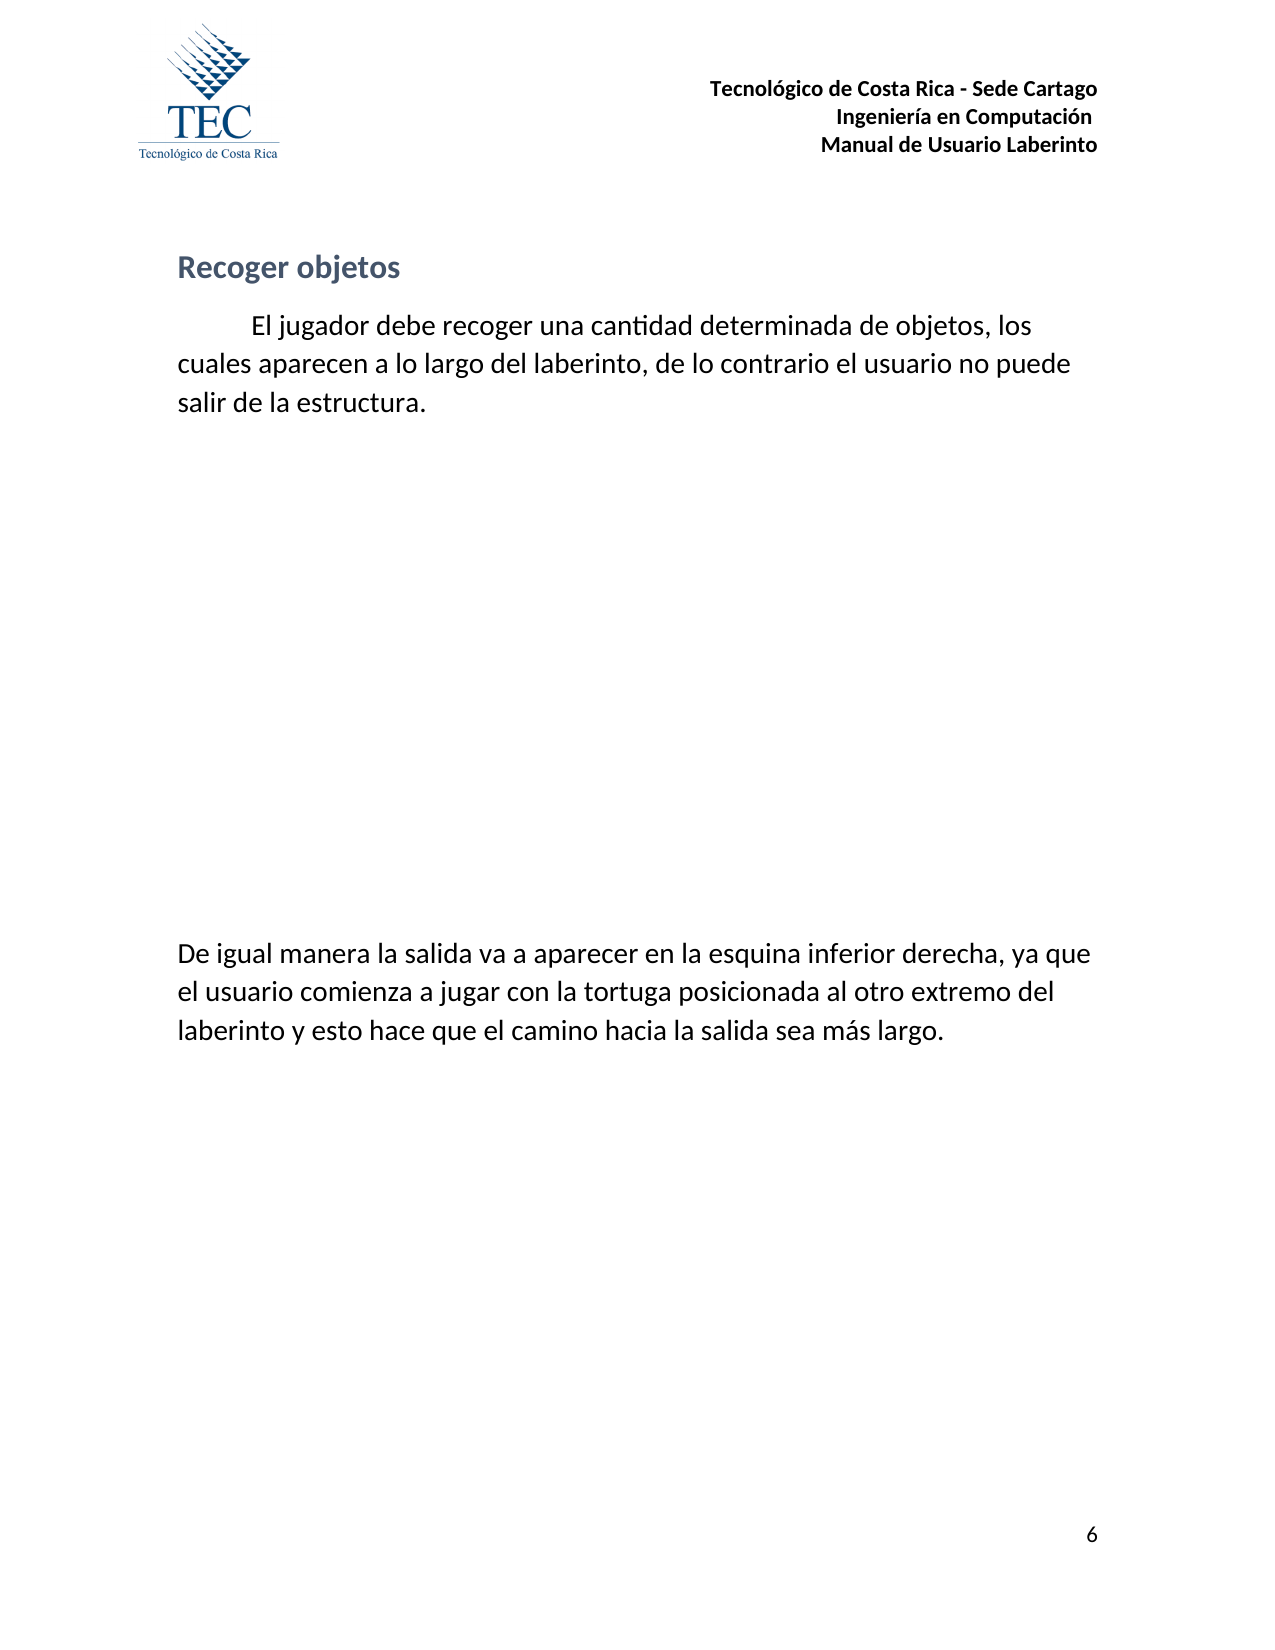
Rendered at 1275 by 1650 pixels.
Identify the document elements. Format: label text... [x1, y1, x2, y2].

text De igual manera la salida va a aparecer en la esquina inferior derecha, ya que el usuario comienza a jugar con la tortuga posicionada al otro extremo del laberinto y esto hace que el camino hacia la salida sea más largo. [177, 935, 1098, 1047]
text El jugador debe recoger una cantidad determinada de objetos, los cuales aparecen a lo largo del laberinto, de lo contrario el usuario no puede salir de la estructura. [177, 307, 1098, 419]
text Recoger objetos [177, 246, 1098, 287]
picture [135, 18, 285, 163]
